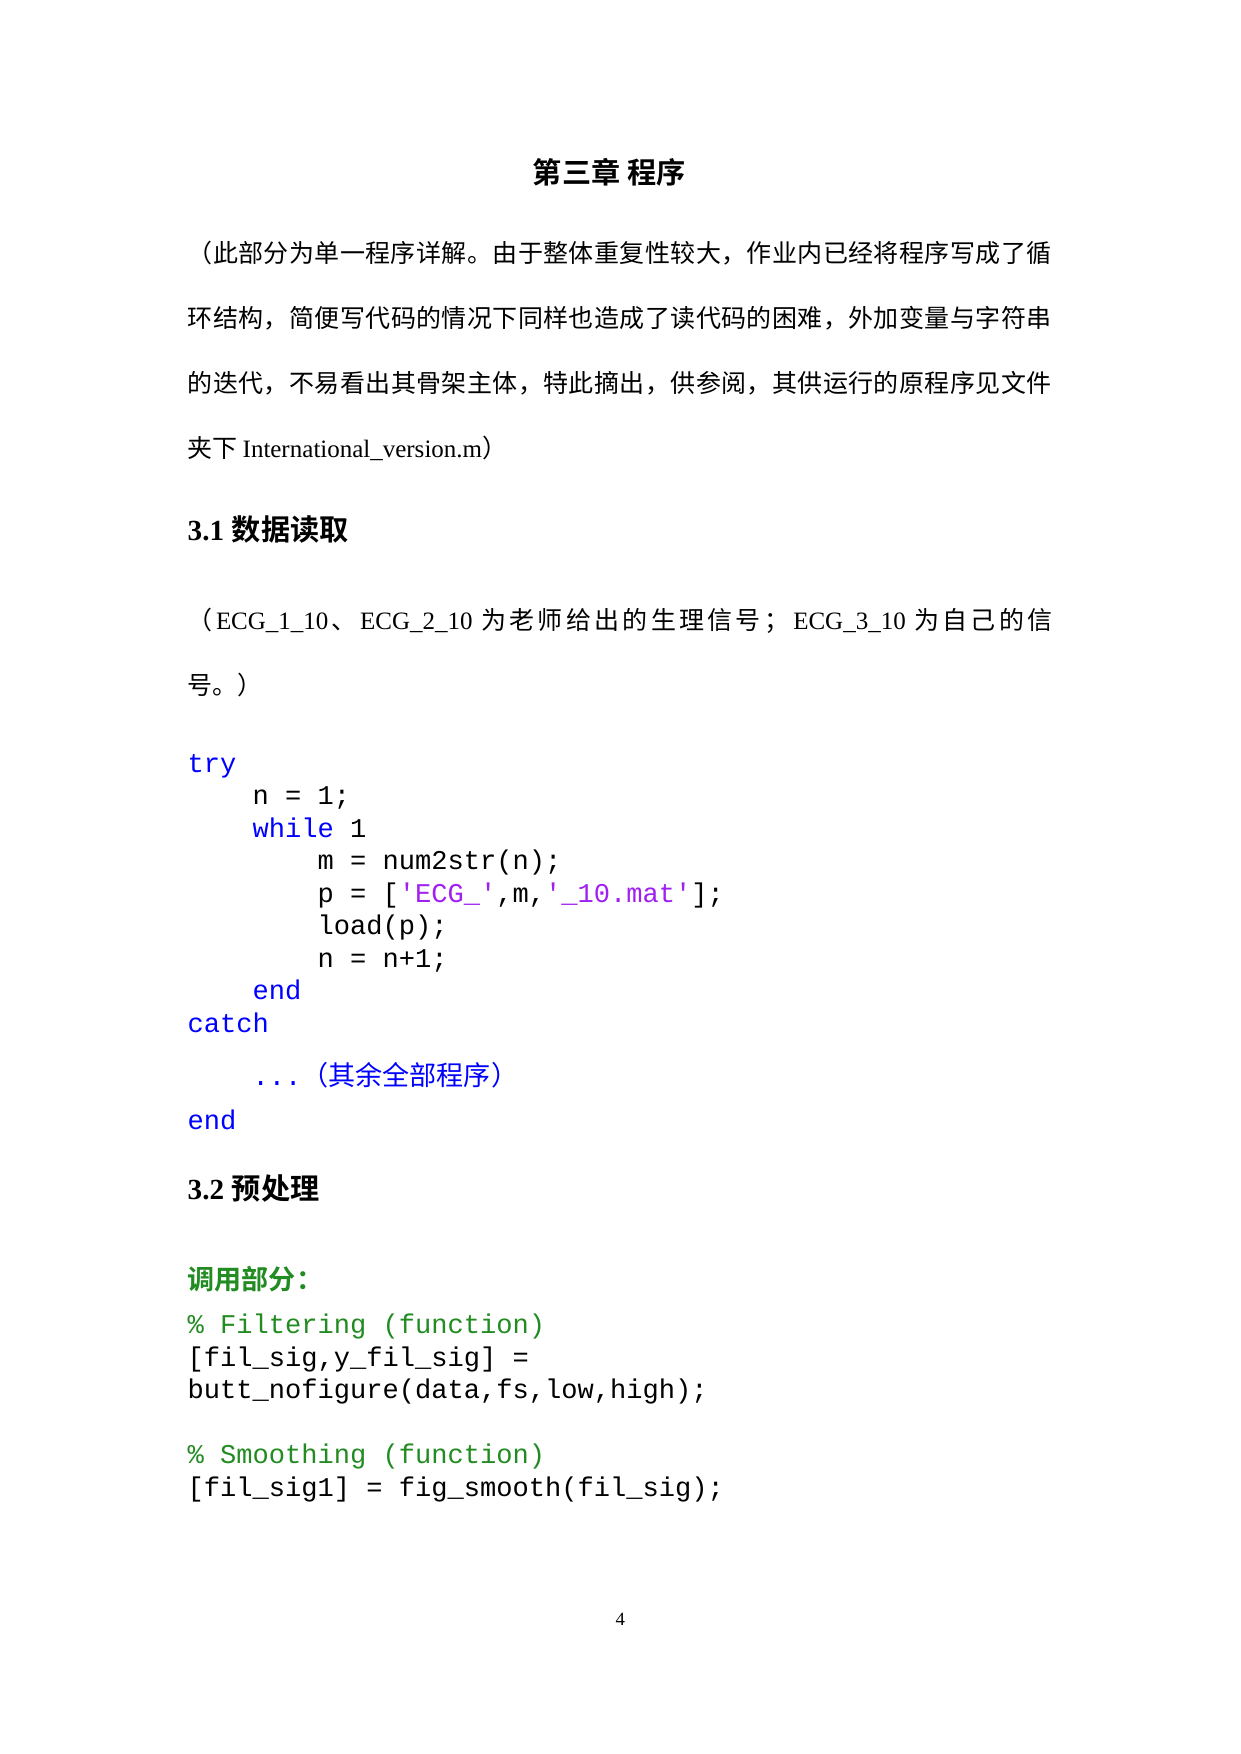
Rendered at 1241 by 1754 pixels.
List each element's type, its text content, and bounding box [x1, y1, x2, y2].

text p = ['ECG_',m,'_10.mat']; [187, 878, 1053, 911]
text end [187, 976, 1053, 1008]
text （此部分为单一程序详解。由于整体重复性较大，作业内已经将程序写成了循环结构，简便写代码的情况下同样也造成了读代码的困难，外加变量与字符串的迭代，不易看出其骨架主体，特此摘出，供参阅，其供运行的原程序见文件夹下International_version.m） [187, 219, 1053, 479]
text n = 1; [187, 781, 1053, 813]
text ...（其余全部程序） [187, 1041, 1053, 1106]
text n = n+1; [187, 943, 1053, 976]
text % Filtering (function) [187, 1311, 1053, 1343]
text while 1 [187, 813, 1053, 846]
text catch [187, 1008, 1053, 1041]
text load(p); [187, 911, 1053, 943]
subtitle 第三章 程序 [187, 150, 1053, 192]
text end [187, 1106, 1053, 1138]
text [fil_sig1] = fig_smooth(fil_sig); [187, 1473, 1053, 1506]
text （ECG_1_10、ECG_2_10为老师给出的生理信号；ECG_3_10为自己的信号。） [187, 586, 1053, 716]
subtitle 3.2 预处理 [187, 1166, 1053, 1208]
text m = num2str(n); [187, 846, 1053, 878]
subtitle 3.1 数据读取 [187, 506, 1053, 548]
text try [187, 748, 1053, 781]
text 调用部分： [187, 1246, 1053, 1311]
text % Smoothing (function) [187, 1441, 1053, 1473]
text [fil_sig,y_fil_sig] = butt_nofigure(data,fs,low,high); [187, 1343, 1053, 1408]
